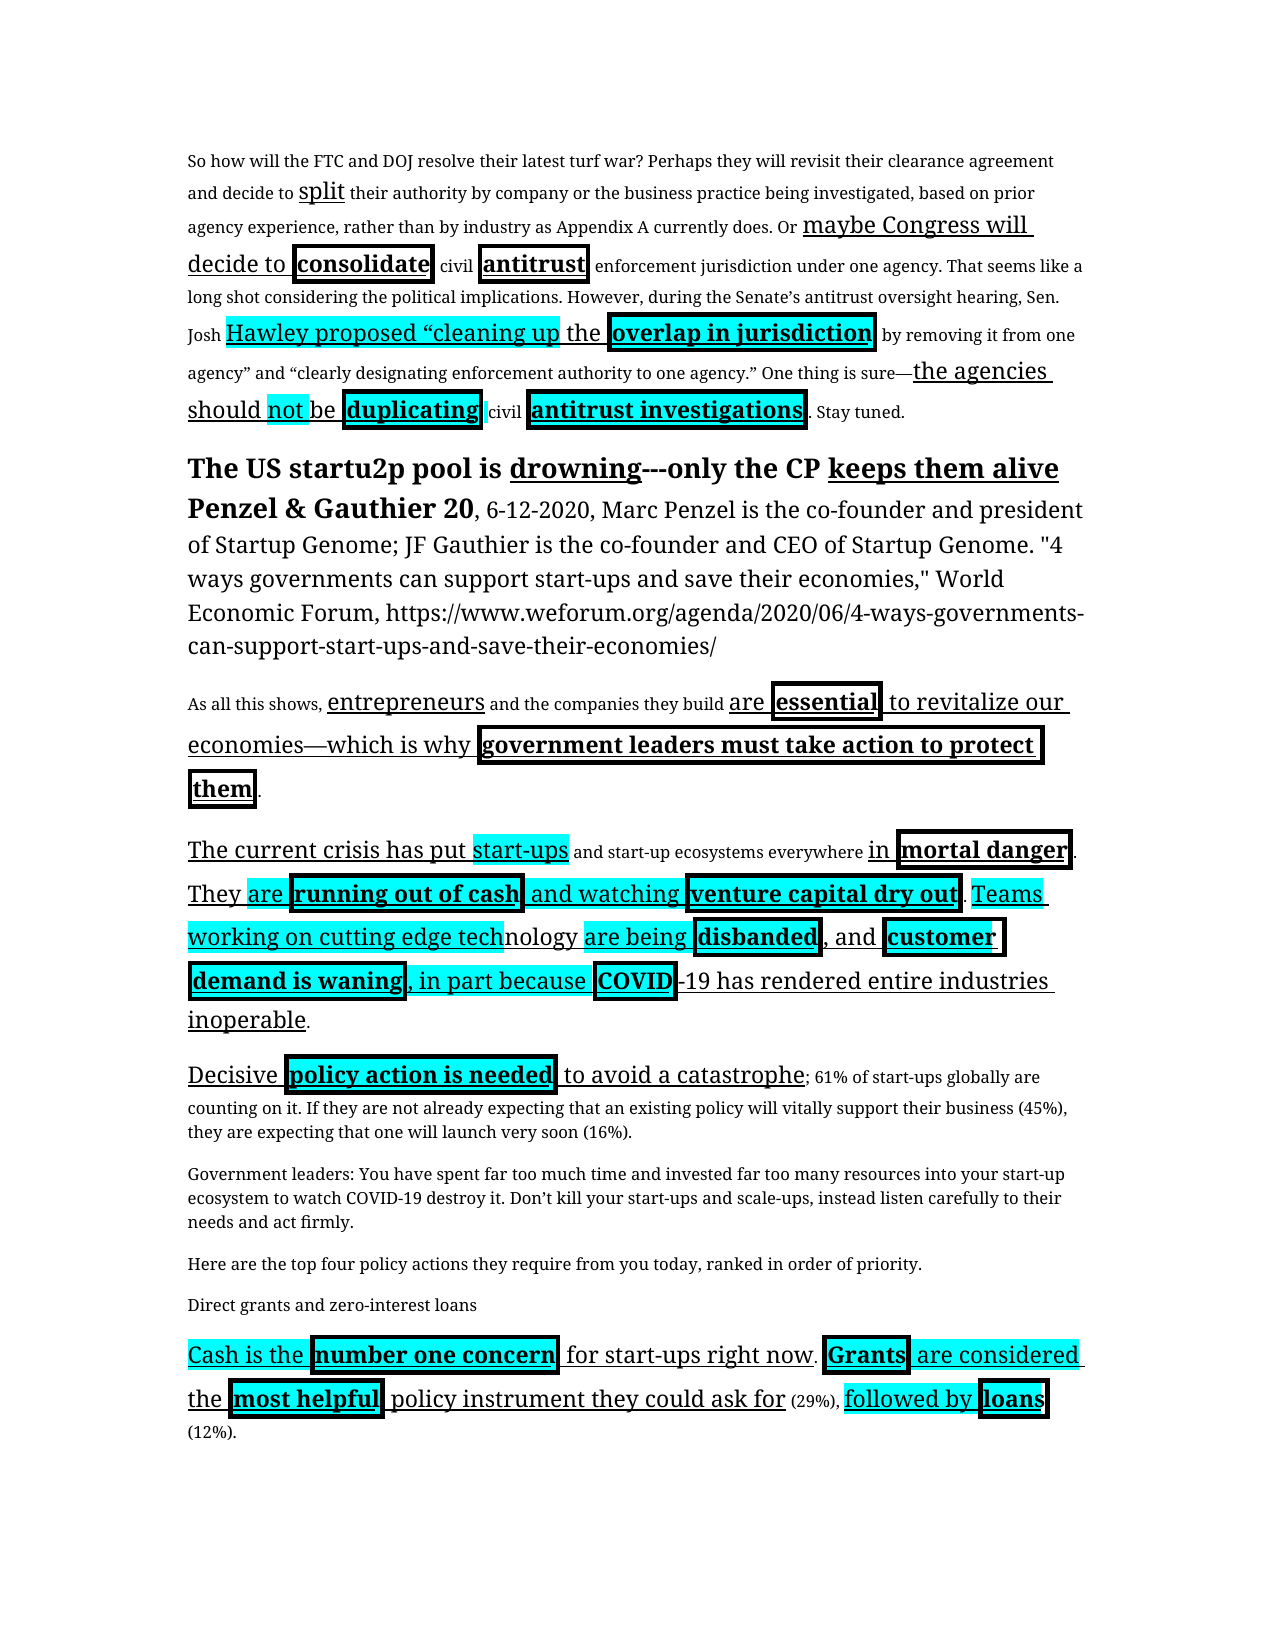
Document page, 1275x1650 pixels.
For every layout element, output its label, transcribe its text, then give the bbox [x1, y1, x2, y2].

text Here are the top four policy actions they require from you today, ranked in order of priority. [187, 1252, 1087, 1275]
text Direct grants and zero-interest loans [187, 1293, 1087, 1316]
text Decisive policy action is needed to avoid a catastrophe; 61% of start-ups globally are counting on it. If they are not already expecting that an existing policy will vitally support their business (45%), they are expecting that one will launch very soon (16%). [187, 1054, 1087, 1144]
text Penzel & Gauthier 20, 6-12-2020, Marc Penzel is the co-founder and president of Startup Genome; JF Gauthier is the co-founder and CEO of Startup Genome. "4 ways governments can support start-ups and save their economies," World Economic Forum, https://www.weforum.org/agenda/2020/06/4-ways-governments-can-support-start-ups-and-save-their-economies/ [187, 490, 1087, 662]
text Cash is the number one concern for start-ups right now. Grants are considered the most helpful policy instrument they could ask for (29%), followed by loans (12%). [187, 1334, 1087, 1443]
text As all this shows, entrepreneurs and the companies they build are essential to revitalize our economies—which is why government leaders must take action to protect them. [187, 681, 1087, 809]
text The current crisis has put start-ups and start-up ecosystems everywhere in mortal danger. They are running out of cash and watching venture capital dry out. Teams working on cutting edge technology are being disbanded, and customer demand is waning, in part because COVID-19 has rendered entire industries inoperable. [187, 829, 1087, 1035]
text Government leaders: You have spent far too much time and invested far too many resources into your start-up ecosystem to watch COVID-19 destroy it. Don’t kill your start-ups and scale-ups, instead listen carefully to their needs and act firmly. [187, 1162, 1087, 1234]
subtitle The US startu2p pool is drowning---only the CP keeps them alive [187, 450, 1087, 487]
text So how will the FTC and DOJ resolve their latest turf war? Perhaps they will revisit their clearance agreement and decide to split their authority by company or the business practice being investigated, based on prior agency experience, rather than by industry as Appendix A currently does. Or maybe Congress will decide to consolidate civil antitrust enforcement jurisdiction under one agency. That seems like a long shot considering the political implications. However, during the Senate’s antitrust oversight hearing, Sen. Josh Hawley proposed “cleaning up the overlap in jurisdiction by removing it from one agency” and “clearly designating enforcement authority to one agency.” One thing is sure—the agencies should not be duplicating civil antitrust investigations. Stay tuned. [187, 150, 1087, 430]
